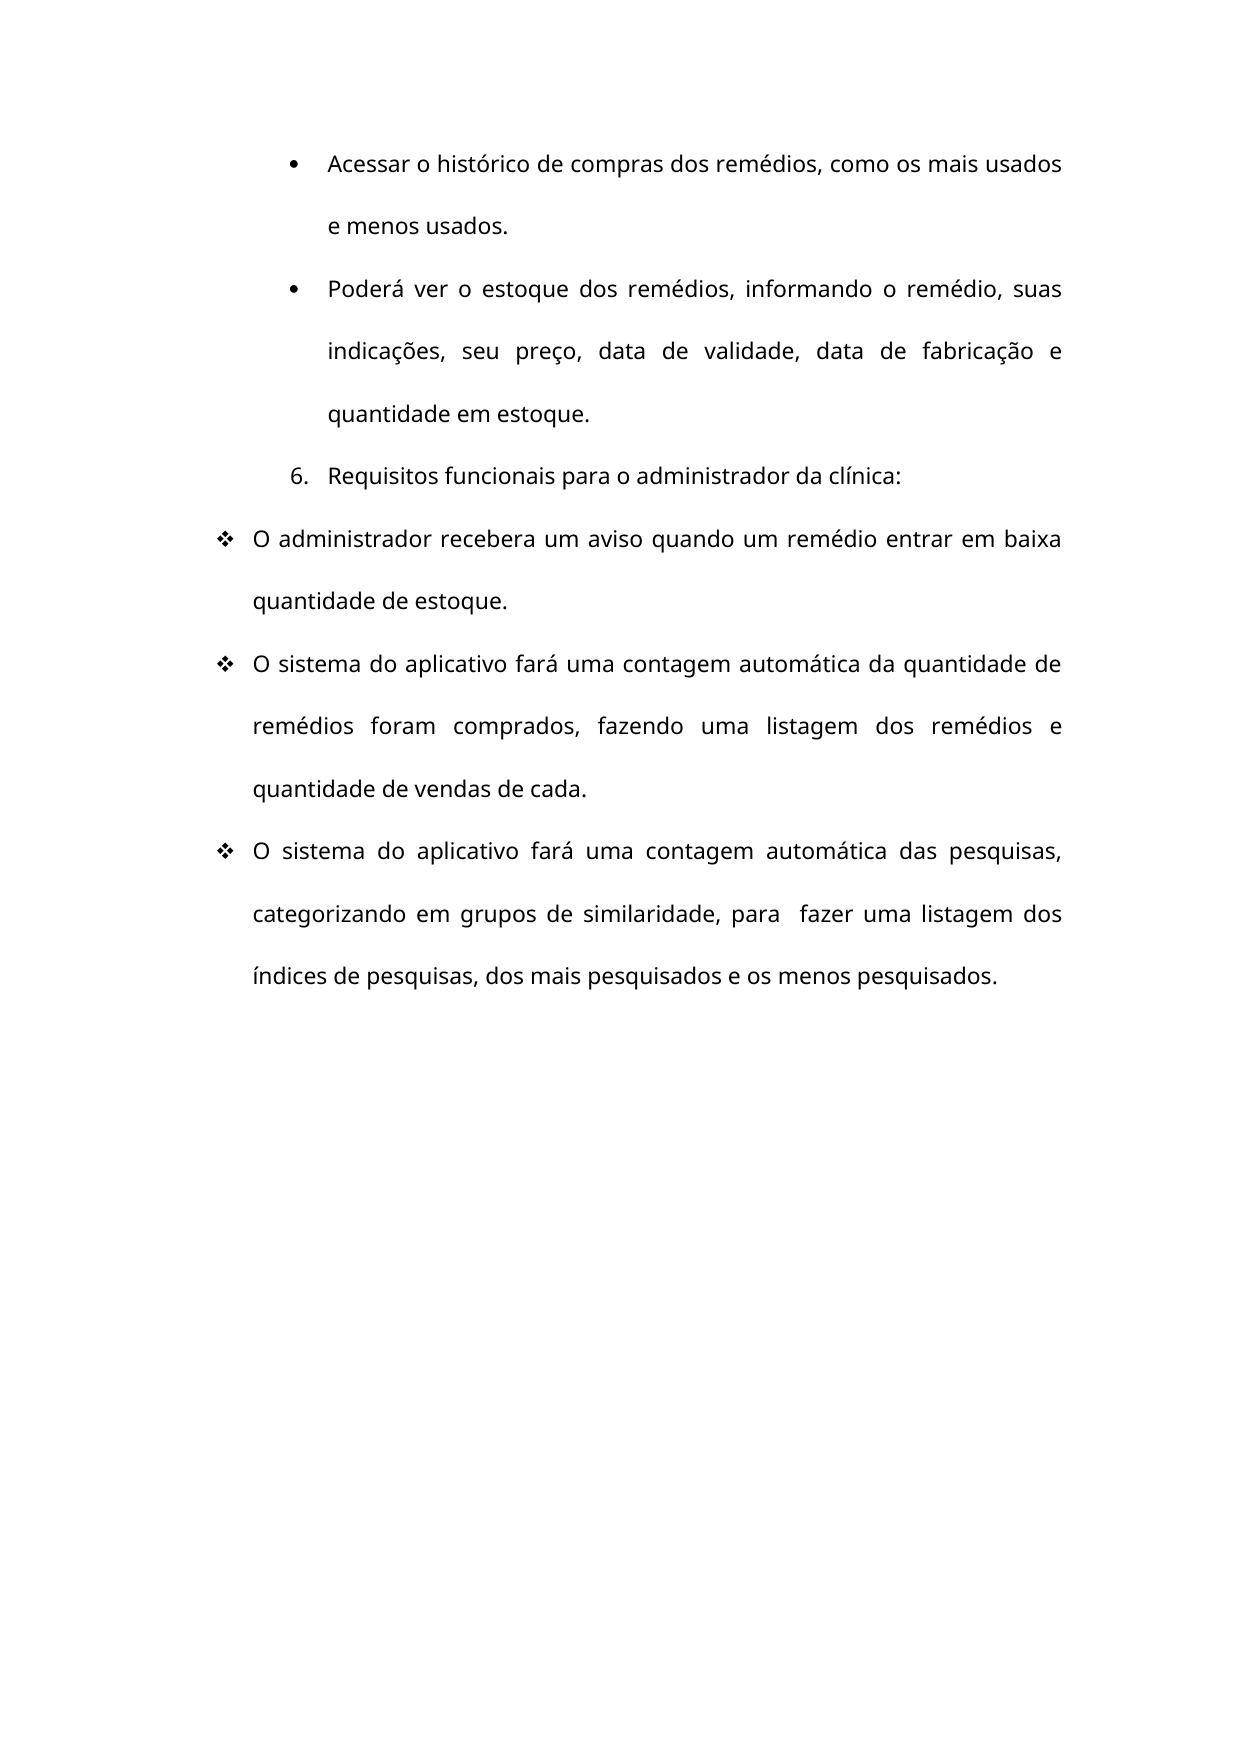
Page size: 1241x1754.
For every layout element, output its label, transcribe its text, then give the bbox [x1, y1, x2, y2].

list O sistema do aplicativo fará uma contagem automática das pesquisas, categorizando em grupos de similaridade, para fazer uma listagem dos índices de pesquisas, dos mais pesquisados e os menos pesquisados. [215, 835, 1063, 991]
list Requisitos funcionais para o administrador da clínica: [290, 460, 1063, 491]
list Poderá ver o estoque dos remédios, informando o remédio, suas indicações, seu preço, data de validade, data de fabricação e quantidade em estoque. [290, 273, 1063, 429]
list O sistema do aplicativo fará uma contagem automática da quantidade de remédios foram comprados, fazendo uma listagem dos remédios e quantidade de vendas de cada. [215, 648, 1063, 804]
list Acessar o histórico de compras dos remédios, como os mais usados e menos usados. [290, 148, 1063, 241]
list O administrador recebera um aviso quando um remédio entrar em baixa quantidade de estoque. [215, 523, 1063, 616]
